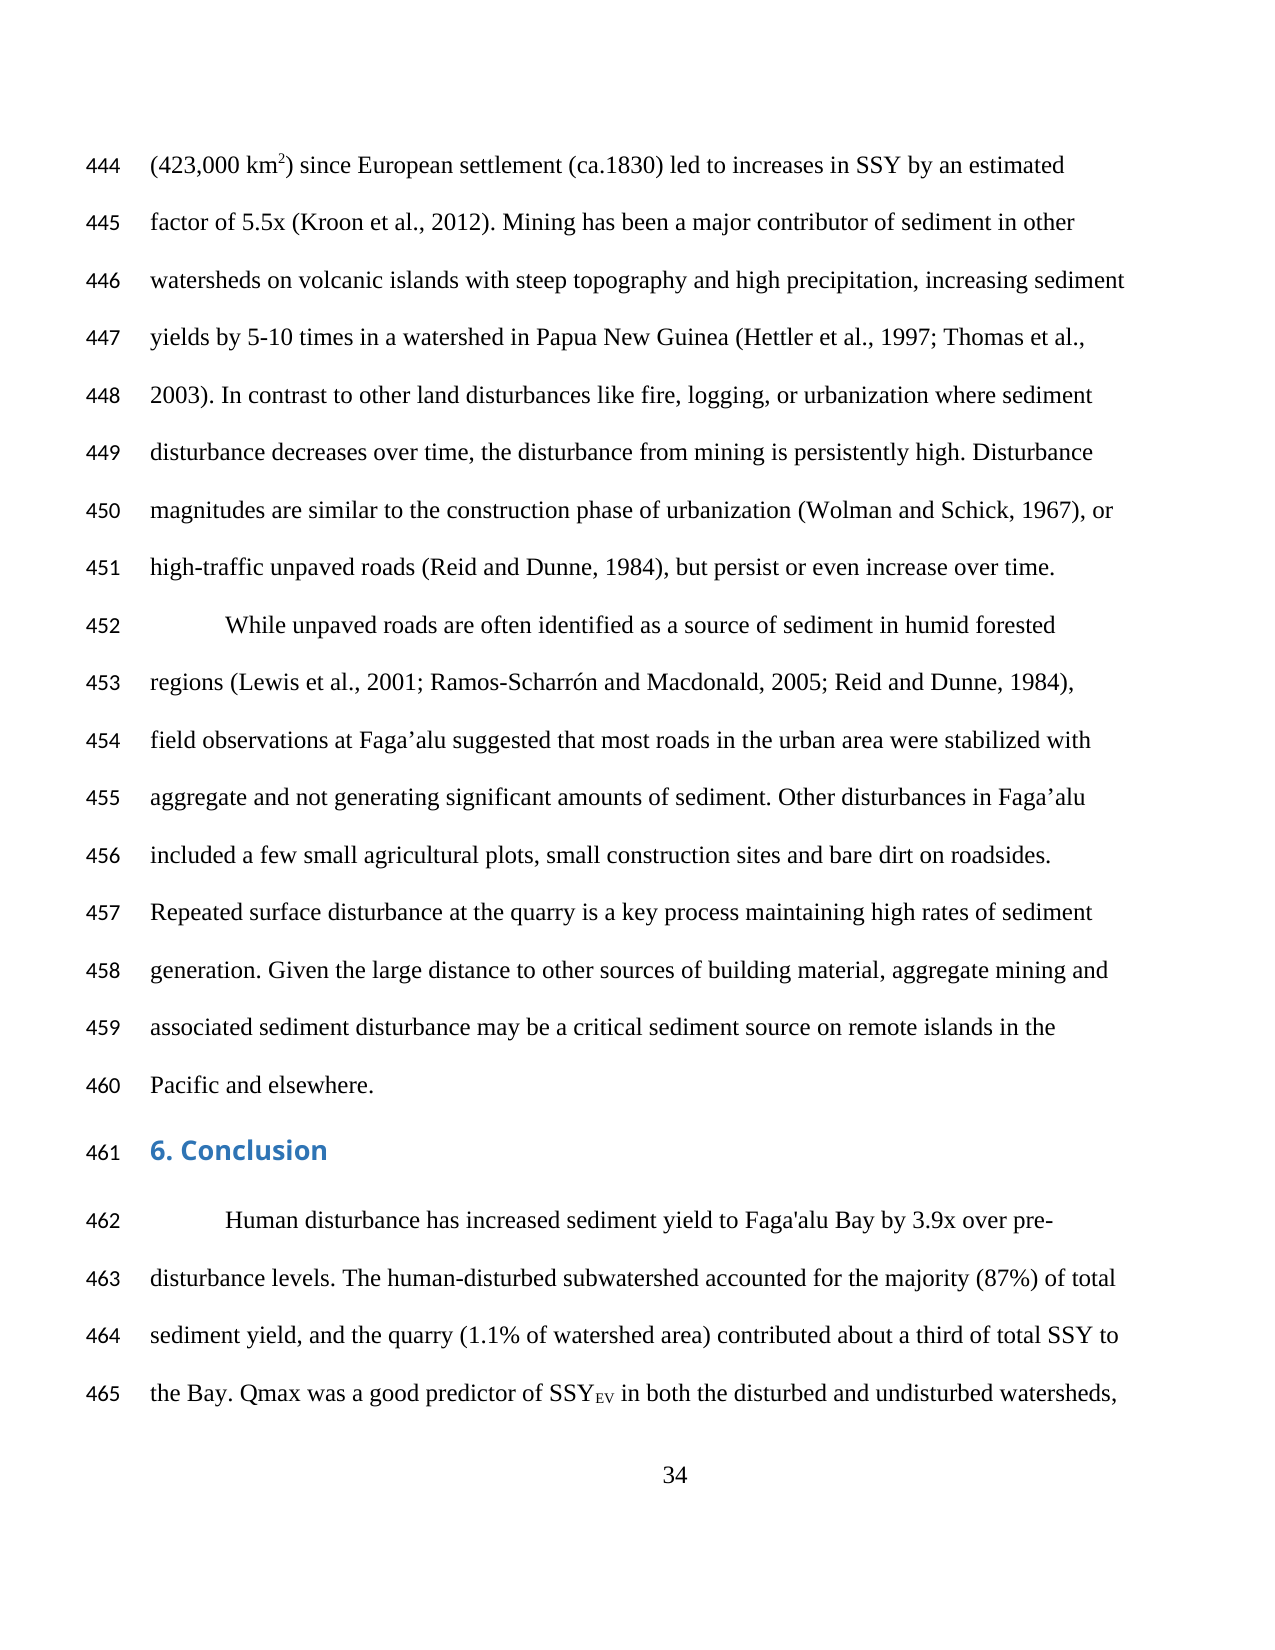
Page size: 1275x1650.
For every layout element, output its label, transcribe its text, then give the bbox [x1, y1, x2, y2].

subtitle 6. Conclusion [150, 1132, 1125, 1168]
text While unpaved roads are often identified as a source of sediment in humid forested regions (Lewis et al., 2001; Ramos-Scharrón and Macdonald, 2005; Reid and Dunne, 1984), field observations at Faga’alu suggested that most roads in the urban area were stabilized with aggregate and not generating significant amounts of sediment. Other disturbances in Faga’alu included a few small agricultural plots, small construction sites and bare dirt on roadsides. Repeated surface disturbance at the quarry is a key process maintaining high rates of sediment generation. Given the large distance to other sources of building material, aggregate mining and associated sediment disturbance may be a critical sediment source on remote islands in the Pacific and elsewhere. [150, 610, 1125, 1099]
